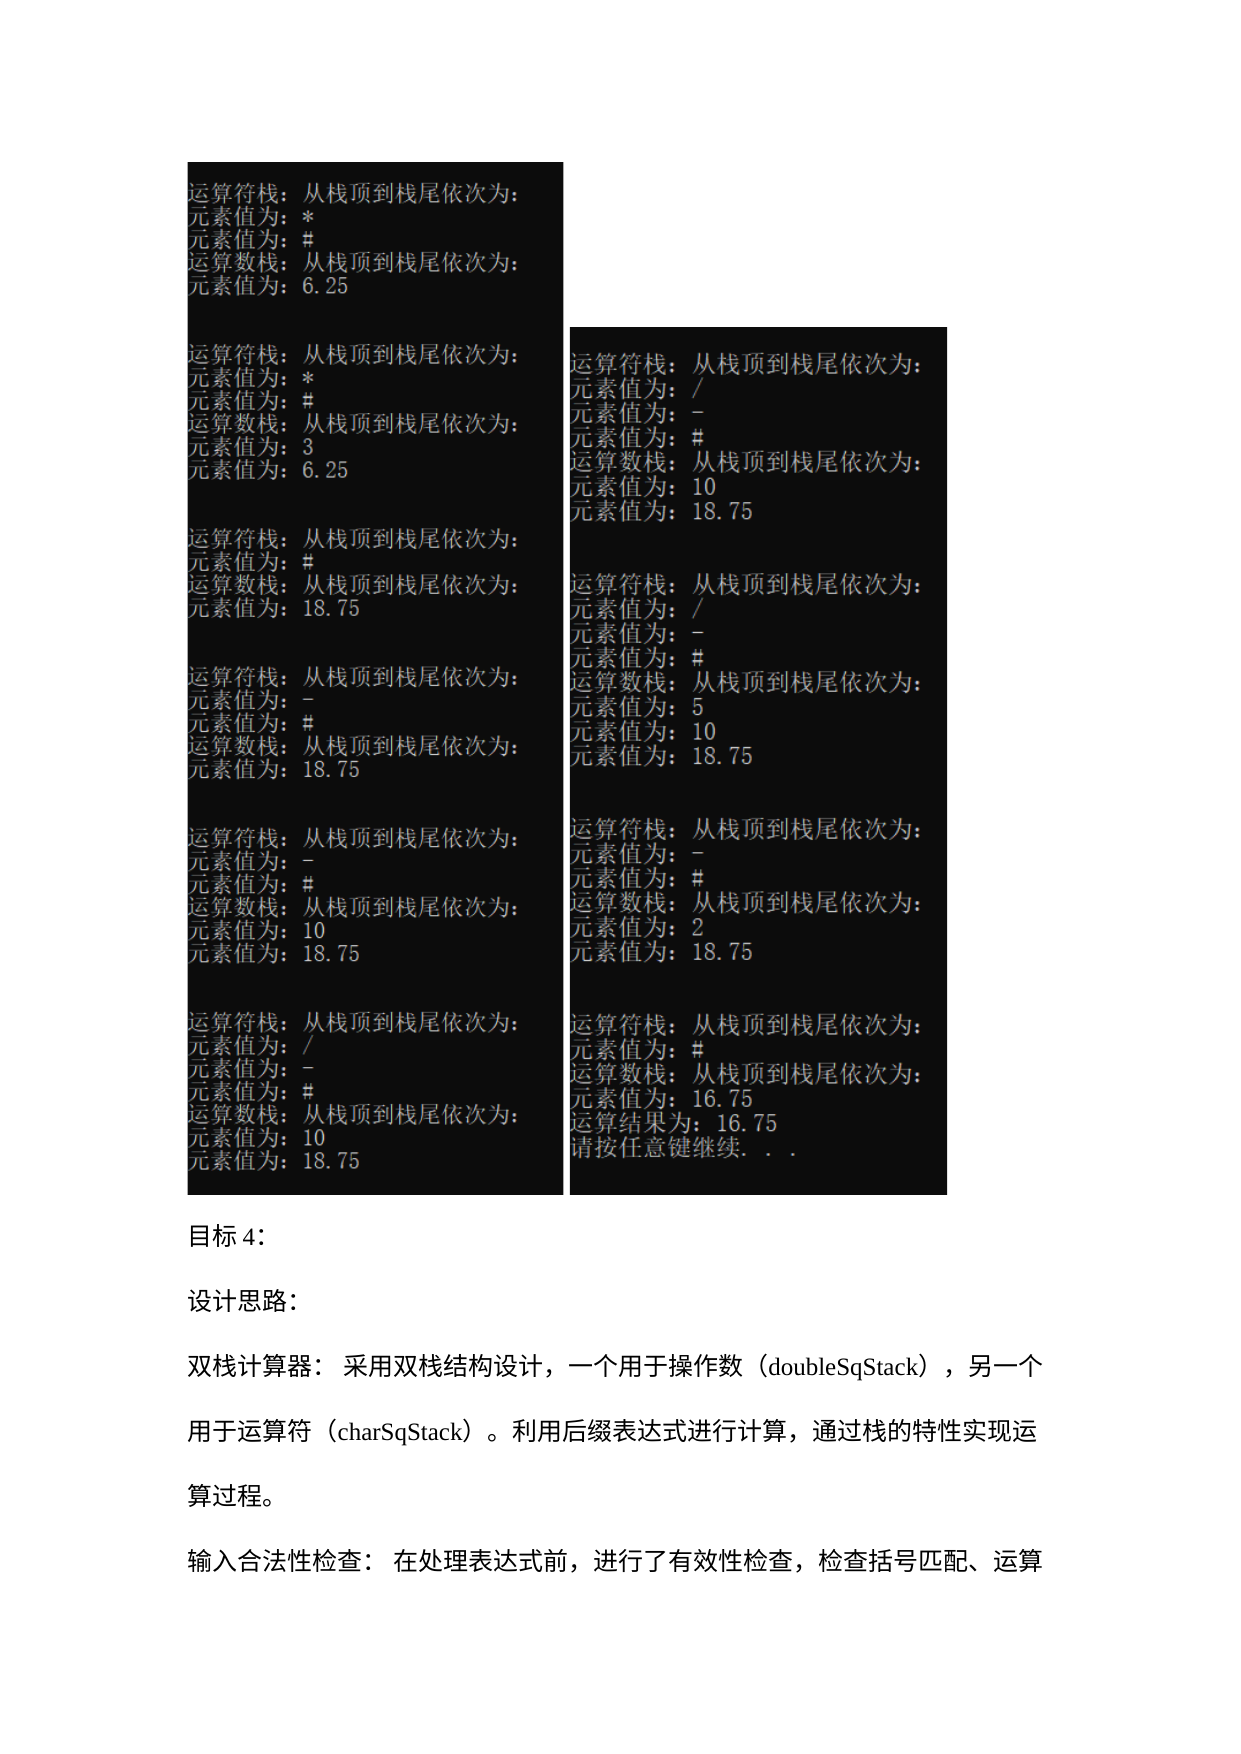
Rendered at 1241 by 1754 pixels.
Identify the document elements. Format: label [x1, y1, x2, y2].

picture [187, 162, 564, 1195]
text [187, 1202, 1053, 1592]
picture [569, 327, 948, 1195]
